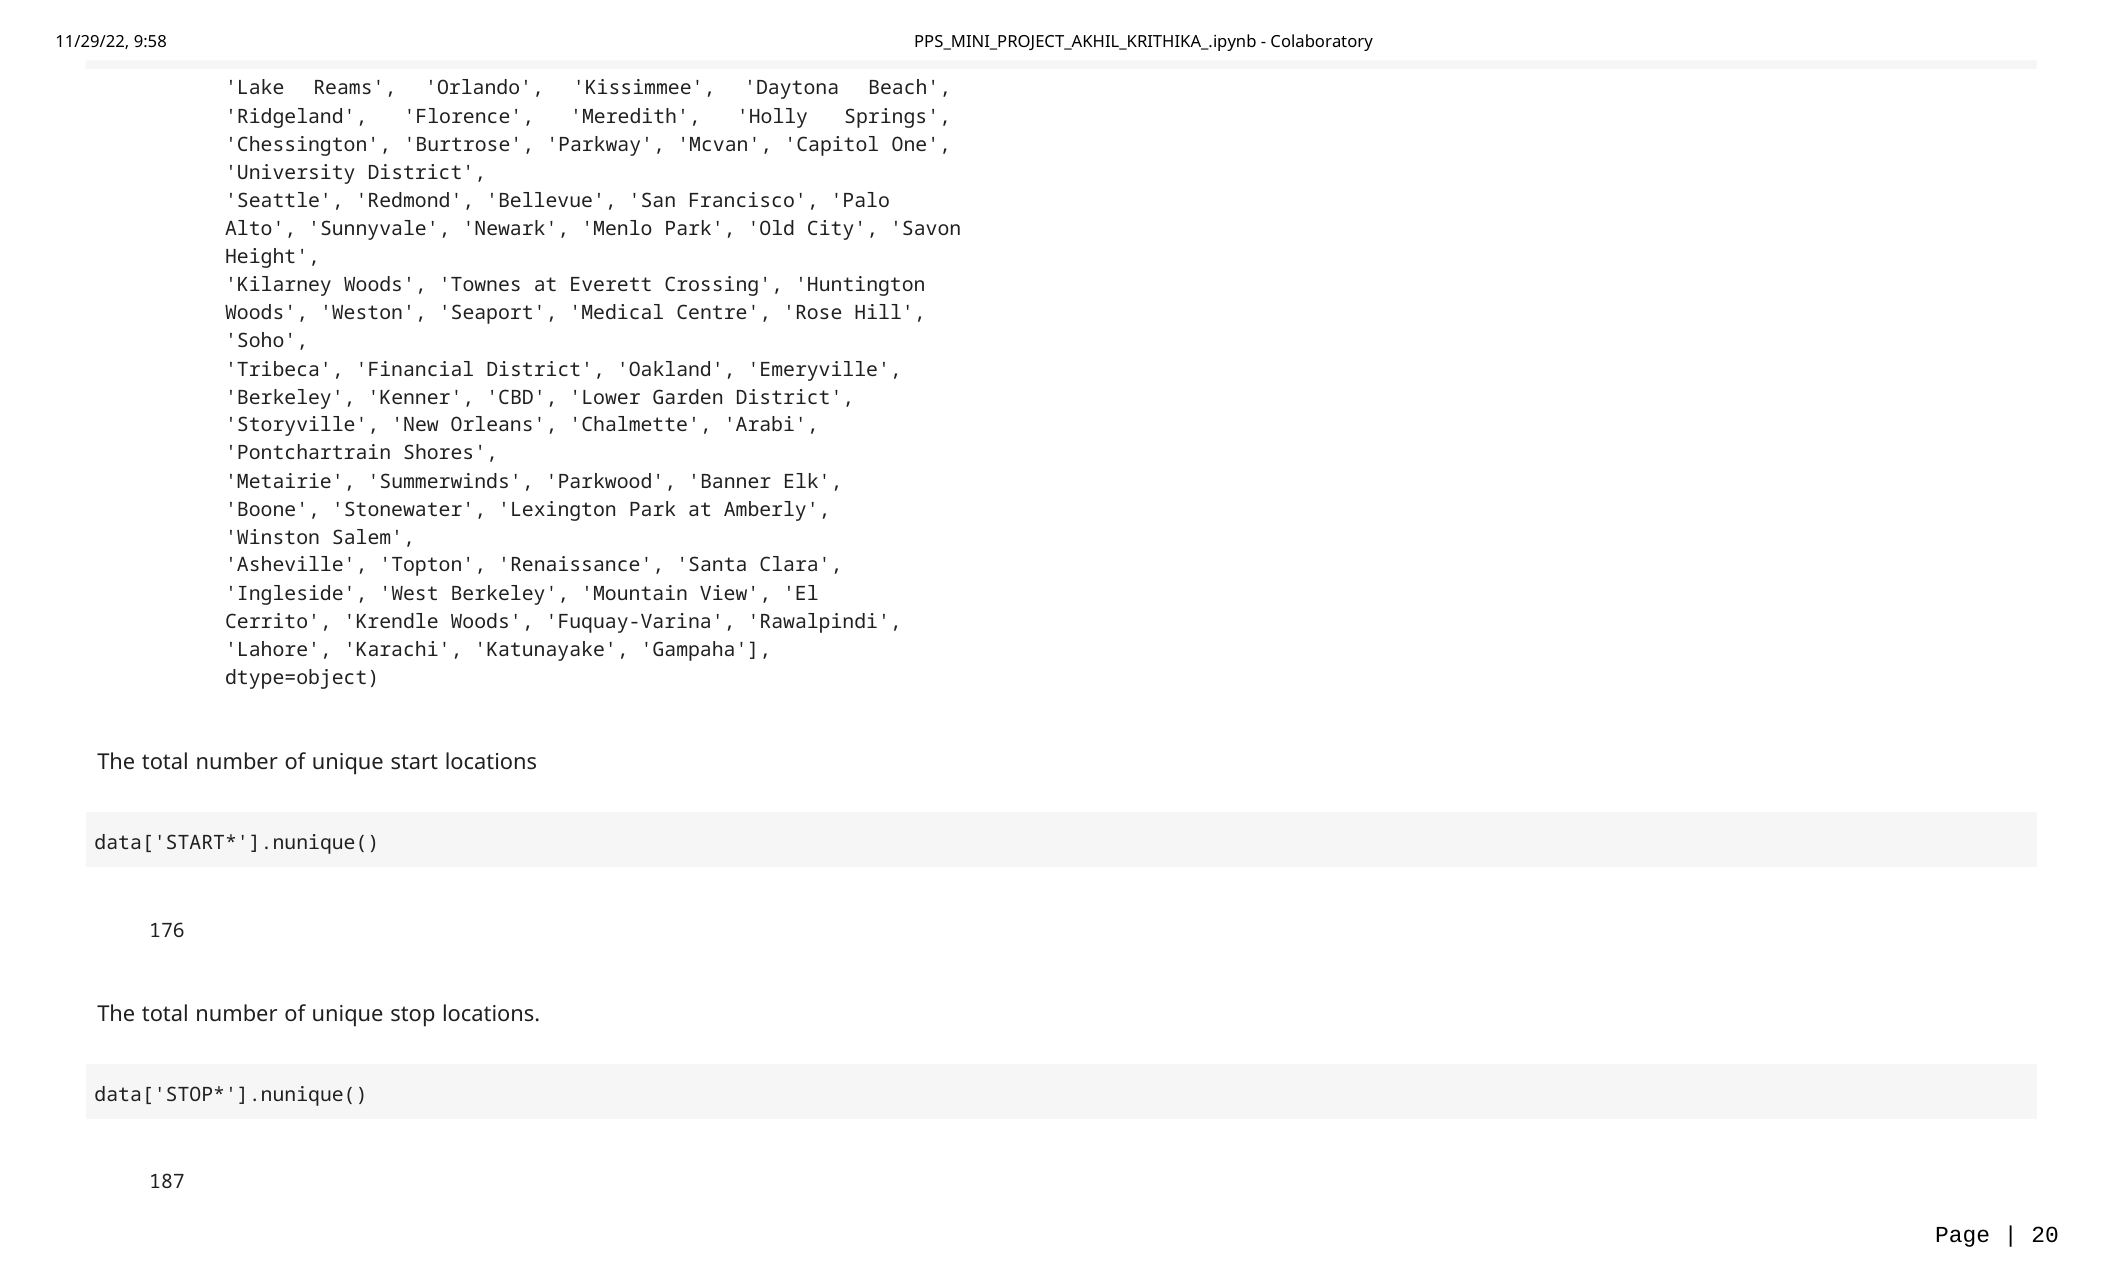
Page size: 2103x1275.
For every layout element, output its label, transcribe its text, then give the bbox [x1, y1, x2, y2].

text 187 [149, 1168, 2059, 1195]
text 'Berkeley', 'Kenner', 'CBD', 'Lower Garden District', 'Storyville', 'New Orleans', 'Chalmette', 'Arabi', 'Pontchartrain Shores', [225, 383, 951, 465]
text 'Asheville', 'Topton', 'Renaissance', 'Santa Clara', 'Ingleside', 'West Berkeley', 'Mountain View', 'El Cerrito', 'Krendle Woods', 'Fuquay-Varina', 'Rawalpindi', 'Lahore', 'Karachi', 'Katunayake', 'Gampaha'], dtype=object) [225, 551, 929, 691]
text The total number of unique stop locations. [97, 998, 2059, 1028]
text 176 [149, 916, 2059, 943]
text The total number of unique start locations [97, 746, 2059, 776]
text 'Metairie', 'Summerwinds', 'Parkwood', 'Banner Elk', 'Boone', 'Stonewater', 'Lexington Park at Amberly', 'Winston Salem', [225, 467, 886, 550]
text 'Seattle', 'Redmond', 'Bellevue', 'San Francisco', 'Palo Alto', 'Sunnyvale', 'Newark', 'Menlo Park', 'Old City', 'Savon Height', [225, 187, 973, 269]
text 'Kilarney Woods', 'Townes at Everett Crossing', 'Huntington Woods', 'Weston', 'Seaport', 'Medical Centre', 'Rose Hill', 'Soho', [225, 271, 951, 353]
text 'Tribeca', 'Financial District', 'Oakland', 'Emeryville', [225, 355, 2059, 382]
text 'Lake Reams', 'Orlando', 'Kissimmee', 'Daytona Beach', 'Ridgeland', 'Florence', 'Meredith', 'Holly Springs', 'Chessington', 'Burtrose', 'Parkway', 'Mcvan', 'Capitol One', 'University District', [225, 74, 951, 185]
